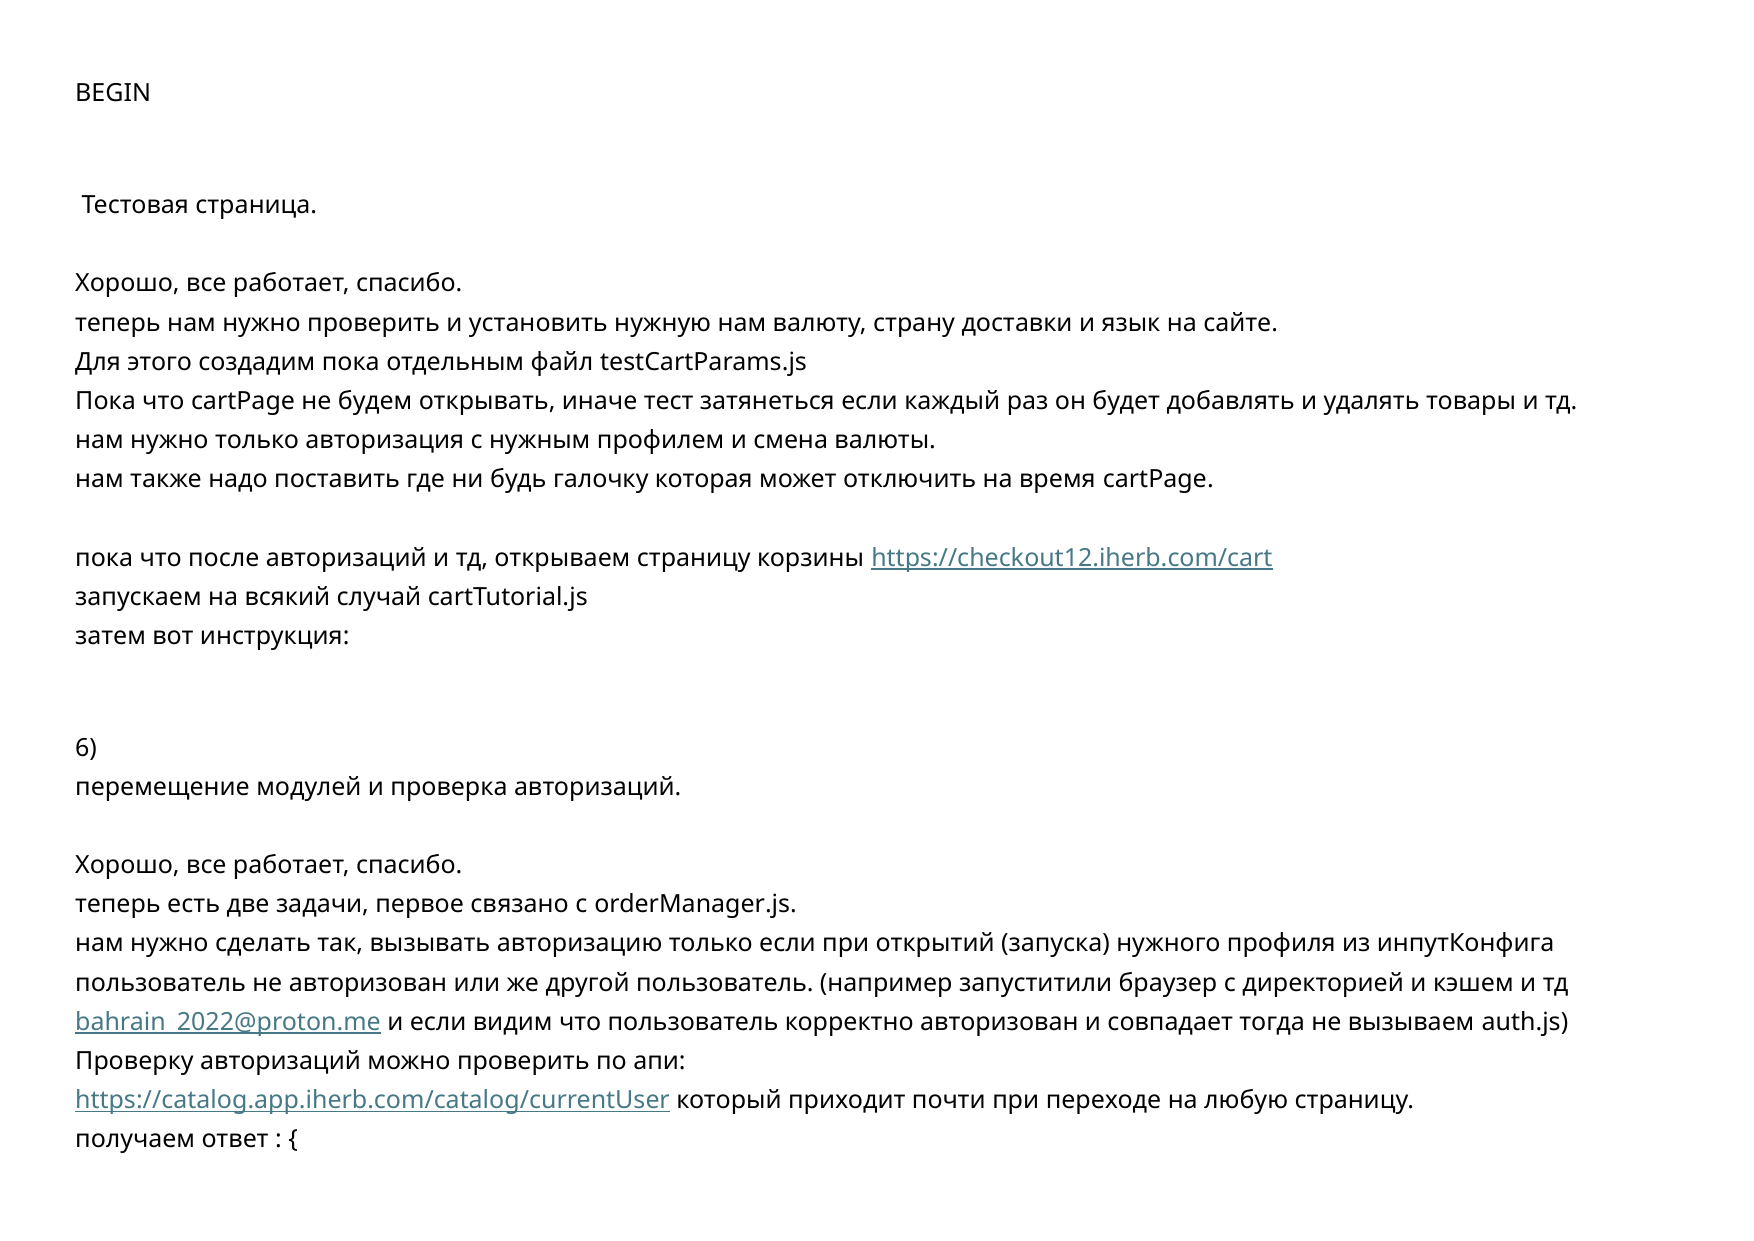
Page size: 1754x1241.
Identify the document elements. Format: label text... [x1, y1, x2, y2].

text Тестовая страница. Хорошо, все работает, спасибо. теперь нам нужно проверить и установить нужную нам валюту, страну доставки и язык на сайте. Для этого создадим пока отдельным файл testCartParams.js Пока что cartPage не будем открывать, иначе тест затянеться если каждый раз он будет добавлять и удалять товары и тд. нам нужно только авторизация с нужным профилем и смена валюты. нам также надо поставить где ни будь галочку которая может отключить на время cartPage. пока что после авторизаций и тд, открываем страницу корзины https://checkout12.iherb.com/cart запускаем на всякий случай cartTutorial.js затем вот инструкция: [75, 187, 1679, 652]
text BEGIN [75, 75, 1679, 109]
text 6) перемещение модулей и проверка авторизаций. Хорошо, все работает, спасибо. теперь есть две задачи, первое связано с orderManager.js. нам нужно сделать так, вызывать авторизацию только если при открытий (запуска) нужного профиля из инпутКонфига пользователь не авторизован или же другой пользователь. (например запуститили браузер с директорией и кэшем и тд bahrain_2022@proton.me и если видим что пользователь корректно авторизован и совпадает тогда не вызываем auth.js) Проверку авторизаций можно проверить по апи: https://catalog.app.iherb.com/catalog/currentUser который приходит почти при переходе на любую страницу. получаем ответ : { [75, 729, 1679, 1155]
